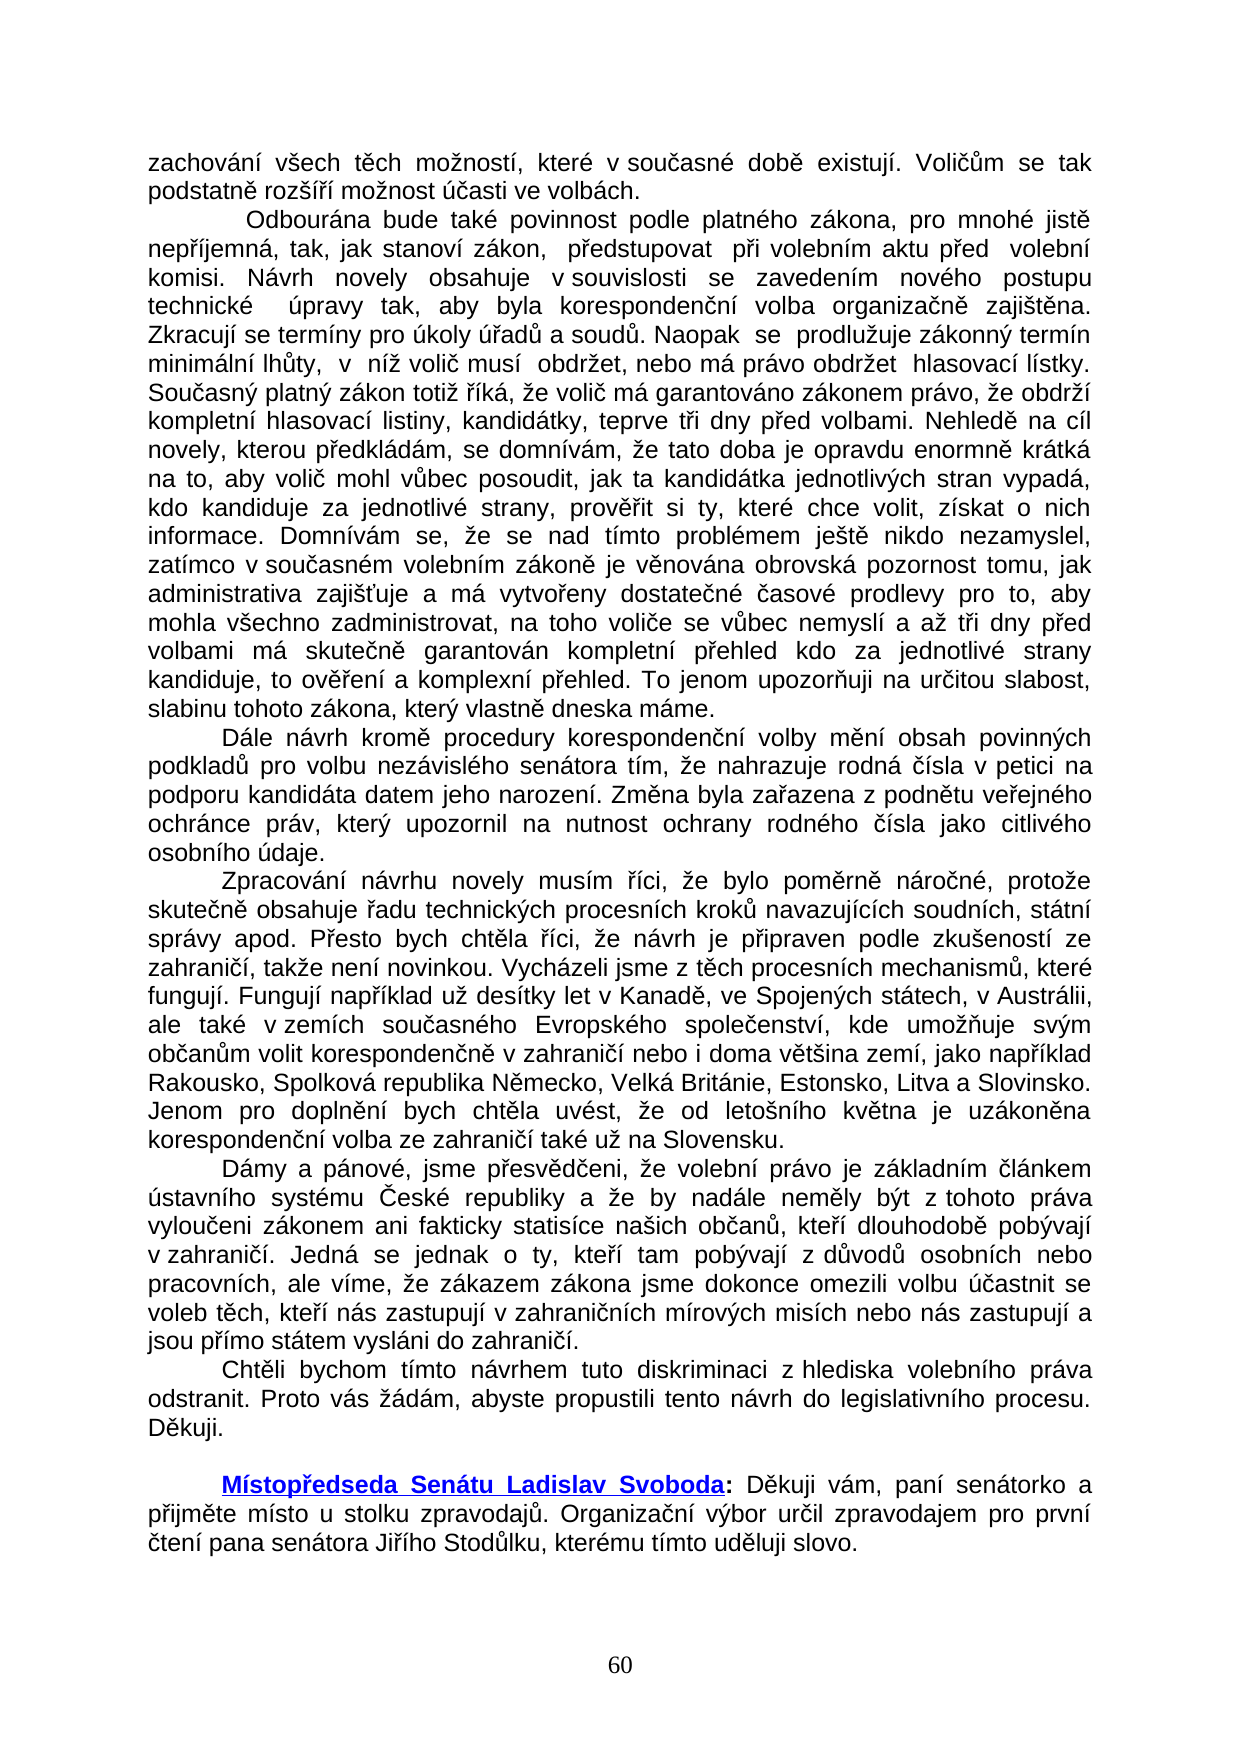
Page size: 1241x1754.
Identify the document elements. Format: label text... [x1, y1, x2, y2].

text Dámy a pánové, jsme přesvědčeni, že volební právo je základním článkem ústavního systému České republiky a že by nadále neměly být z tohoto práva vyloučeni zákonem ani fakticky statisíce našich občanů, kteří dlouhodobě pobývají v zahraničí. Jedná se jednak o ty, kteří tam pobývají z důvodů osobních nebo pracovních, ale víme, že zákazem zákona jsme dokonce omezili volbu účastnit se voleb těch, kteří nás zastupují v zahraničních mírových misích nebo nás zastupují a jsou přímo státem vysláni do zahraničí. [148, 1154, 1093, 1355]
text Chtěli bychom tímto návrhem tuto diskriminaci z hlediska volebního práva odstranit. Proto vás žádám, abyste propustili tento návrh do legislativního procesu. Děkuji. [148, 1355, 1093, 1441]
text Místopředseda Senátu Ladislav Svoboda: Děkuji vám, paní senátorko a přijměte místo u stolku zpravodajů. Organizační výbor určil zpravodajem pro první čtení pana senátora Jiřího Stodůlku, kterému tímto uděluji slovo. [148, 1470, 1093, 1556]
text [148, 148, 1093, 205]
text Odbourána bude také povinnost podle platného zákona, pro mnohé jistě nepříjemná, tak, jak stanoví zákon, předstupovat při volebním aktu před volební komisi. Návrh novely obsahuje v souvislosti se zavedením nového postupu technické úpravy tak, aby byla korespondenční volba organizačně zajištěna. Zkracují se termíny pro úkoly úřadů a soudů. Naopak se prodlužuje zákonný termín minimální lhůty, v níž volič musí obdržet, nebo má právo obdržet hlasovací lístky. Současný platný zákon totiž říká, že volič má garantováno zákonem právo, že obdrží kompletní hlasovací listiny, kandidátky, teprve tři dny před volbami. Nehledě na cíl novely, kterou předkládám, se domnívám, že tato doba je opravdu enormně krátká na to, aby volič mohl vůbec posoudit, jak ta kandidátka jednotlivých stran vypadá, kdo kandiduje za jednotlivé strany, prověřit si ty, které chce volit, získat o nich informace. Domnívám se, že se nad tímto problémem ještě nikdo nezamyslel, zatímco v současném volebním zákoně je věnována obrovská pozornost tomu, jak administrativa zajišťuje a má vytvořeny dostatečné časové prodlevy pro to, aby mohla všechno zadministrovat, na toho voliče se vůbec nemyslí a až tři dny před volbami má skutečně garantován kompletní přehled kdo za jednotlivé strany kandiduje, to ověření a komplexní přehled. To jenom upozorňuji na určitou slabost, slabinu tohoto zákona, který vlastně dneska máme. [148, 205, 1093, 723]
text Zpracování návrhu novely musím říci, že bylo poměrně náročné, protože skutečně obsahuje řadu technických procesních kroků navazujících soudních, státní správy apod. Přesto bych chtěla říci, že návrh je připraven podle zkušeností ze zahraničí, takže není novinkou. Vycházeli jsme z těch procesních mechanismů, které fungují. Fungují například už desítky let v Kanadě, ve Spojených státech, v Austrálii, ale také v zemích současného Evropského společenství, kde umožňuje svým občanům volit korespondenčně v zahraničí nebo i doma většina zemí, jako například Rakousko, Spolková republika Německo, Velká Británie, Estonsko, Litva a Slovinsko. Jenom pro doplnění bych chtěla uvést, že od letošního května je uzákoněna korespondenční volba ze zahraničí také už na Slovensku. [148, 866, 1093, 1154]
text Dále návrh kromě procedury korespondenční volby mění obsah povinných podkladů pro volbu nezávislého senátora tím, že nahrazuje rodná čísla v petici na podporu kandidáta datem jeho narození. Změna byla zařazena z podnětu veřejného ochránce práv, který upozornil na nutnost ochrany rodného čísla jako citlivého osobního údaje. [148, 723, 1093, 866]
